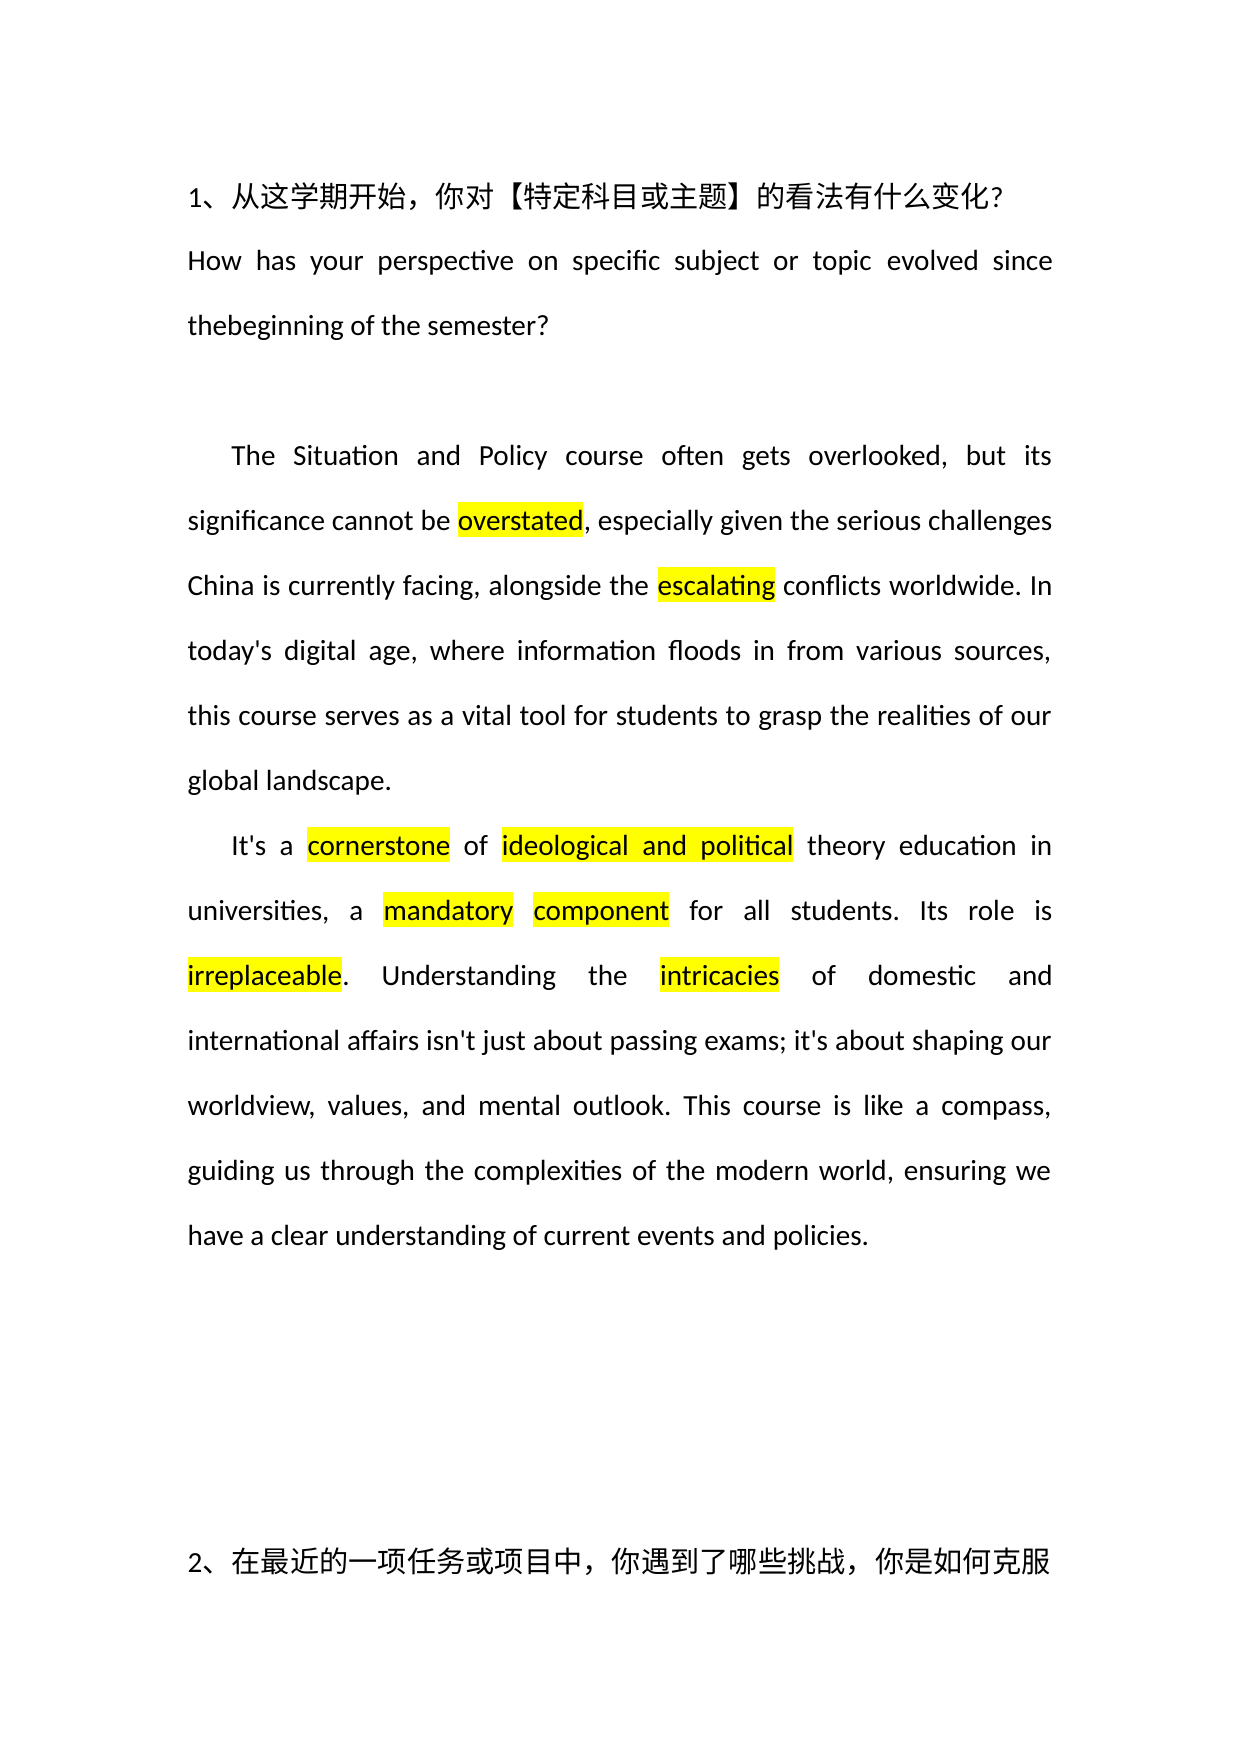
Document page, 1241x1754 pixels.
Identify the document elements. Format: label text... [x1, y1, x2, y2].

list How has your perspective on specific subject or topic evolved since thebeginning of the semester? [187, 227, 1053, 357]
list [187, 1527, 1053, 1592]
list 从这学期开始，你对【特定科目或主题】的看法有什么变化? [187, 162, 1053, 227]
list The Situation and Policy course often gets overlooked, but its significance cannot be overstated, especially given the serious challenges China is currently facing, alongside the escalating conflicts worldwide. In today's digital age, where information floods in from various sources, this course serves as a vital tool for students to grasp the realities of our global landscape. [187, 422, 1053, 812]
list It's a cornerstone of ideological and political theory education in universities, a mandatory component for all students. Its role is irreplaceable. Understanding the intricacies of domestic and international affairs isn't just about passing exams; it's about shaping our worldview, values, and mental outlook. This course is like a compass, guiding us through the complexities of the modern world, ensuring we have a clear understanding of current events and policies. [187, 812, 1053, 1267]
